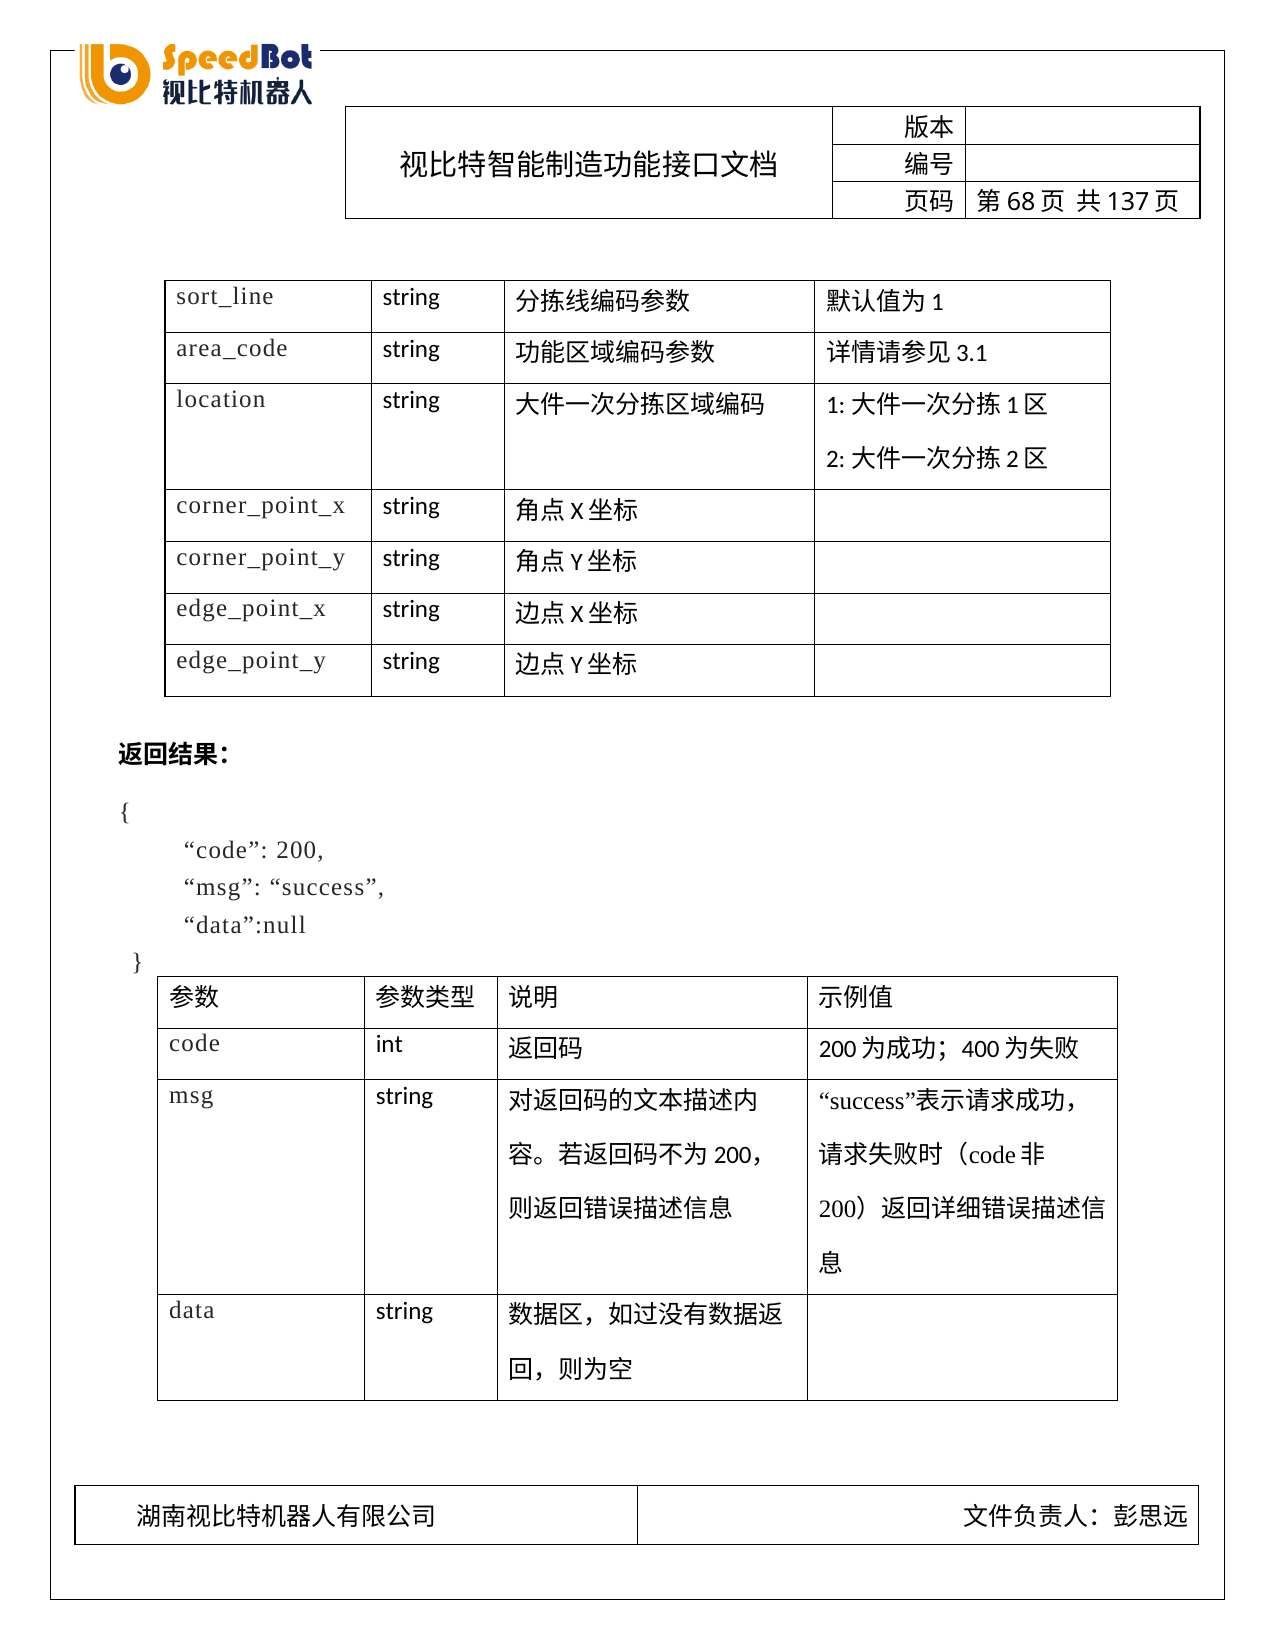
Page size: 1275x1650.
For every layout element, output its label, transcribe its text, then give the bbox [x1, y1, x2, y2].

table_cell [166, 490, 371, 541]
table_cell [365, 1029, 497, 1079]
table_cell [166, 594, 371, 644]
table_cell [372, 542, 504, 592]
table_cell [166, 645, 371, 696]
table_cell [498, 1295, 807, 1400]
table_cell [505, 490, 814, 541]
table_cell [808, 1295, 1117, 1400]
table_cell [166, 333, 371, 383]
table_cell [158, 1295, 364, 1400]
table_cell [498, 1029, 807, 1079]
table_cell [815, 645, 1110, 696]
picture [73, 20, 320, 127]
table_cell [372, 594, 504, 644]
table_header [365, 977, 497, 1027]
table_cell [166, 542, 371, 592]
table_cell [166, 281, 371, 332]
text } [75, 938, 1200, 976]
list 返回结果： [119, 734, 1200, 770]
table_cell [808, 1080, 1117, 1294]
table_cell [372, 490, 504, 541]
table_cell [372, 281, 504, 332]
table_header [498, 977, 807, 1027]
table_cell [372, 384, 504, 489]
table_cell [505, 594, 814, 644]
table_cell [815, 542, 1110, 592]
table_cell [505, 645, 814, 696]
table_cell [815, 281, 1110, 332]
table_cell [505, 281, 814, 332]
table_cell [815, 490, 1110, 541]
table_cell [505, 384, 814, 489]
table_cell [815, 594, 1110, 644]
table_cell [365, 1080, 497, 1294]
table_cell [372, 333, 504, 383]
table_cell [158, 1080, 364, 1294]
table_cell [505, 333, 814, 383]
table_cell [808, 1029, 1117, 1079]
text “msg”: “success”, [131, 863, 1200, 901]
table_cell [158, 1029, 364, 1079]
text “data”:null [131, 901, 1200, 938]
text “code”: 200, [131, 826, 1200, 863]
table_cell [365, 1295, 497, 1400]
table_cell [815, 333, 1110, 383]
text { [75, 788, 1200, 826]
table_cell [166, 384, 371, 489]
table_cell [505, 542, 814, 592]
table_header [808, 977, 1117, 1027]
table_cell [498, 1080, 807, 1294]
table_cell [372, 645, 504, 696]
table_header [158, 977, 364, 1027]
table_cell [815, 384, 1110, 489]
